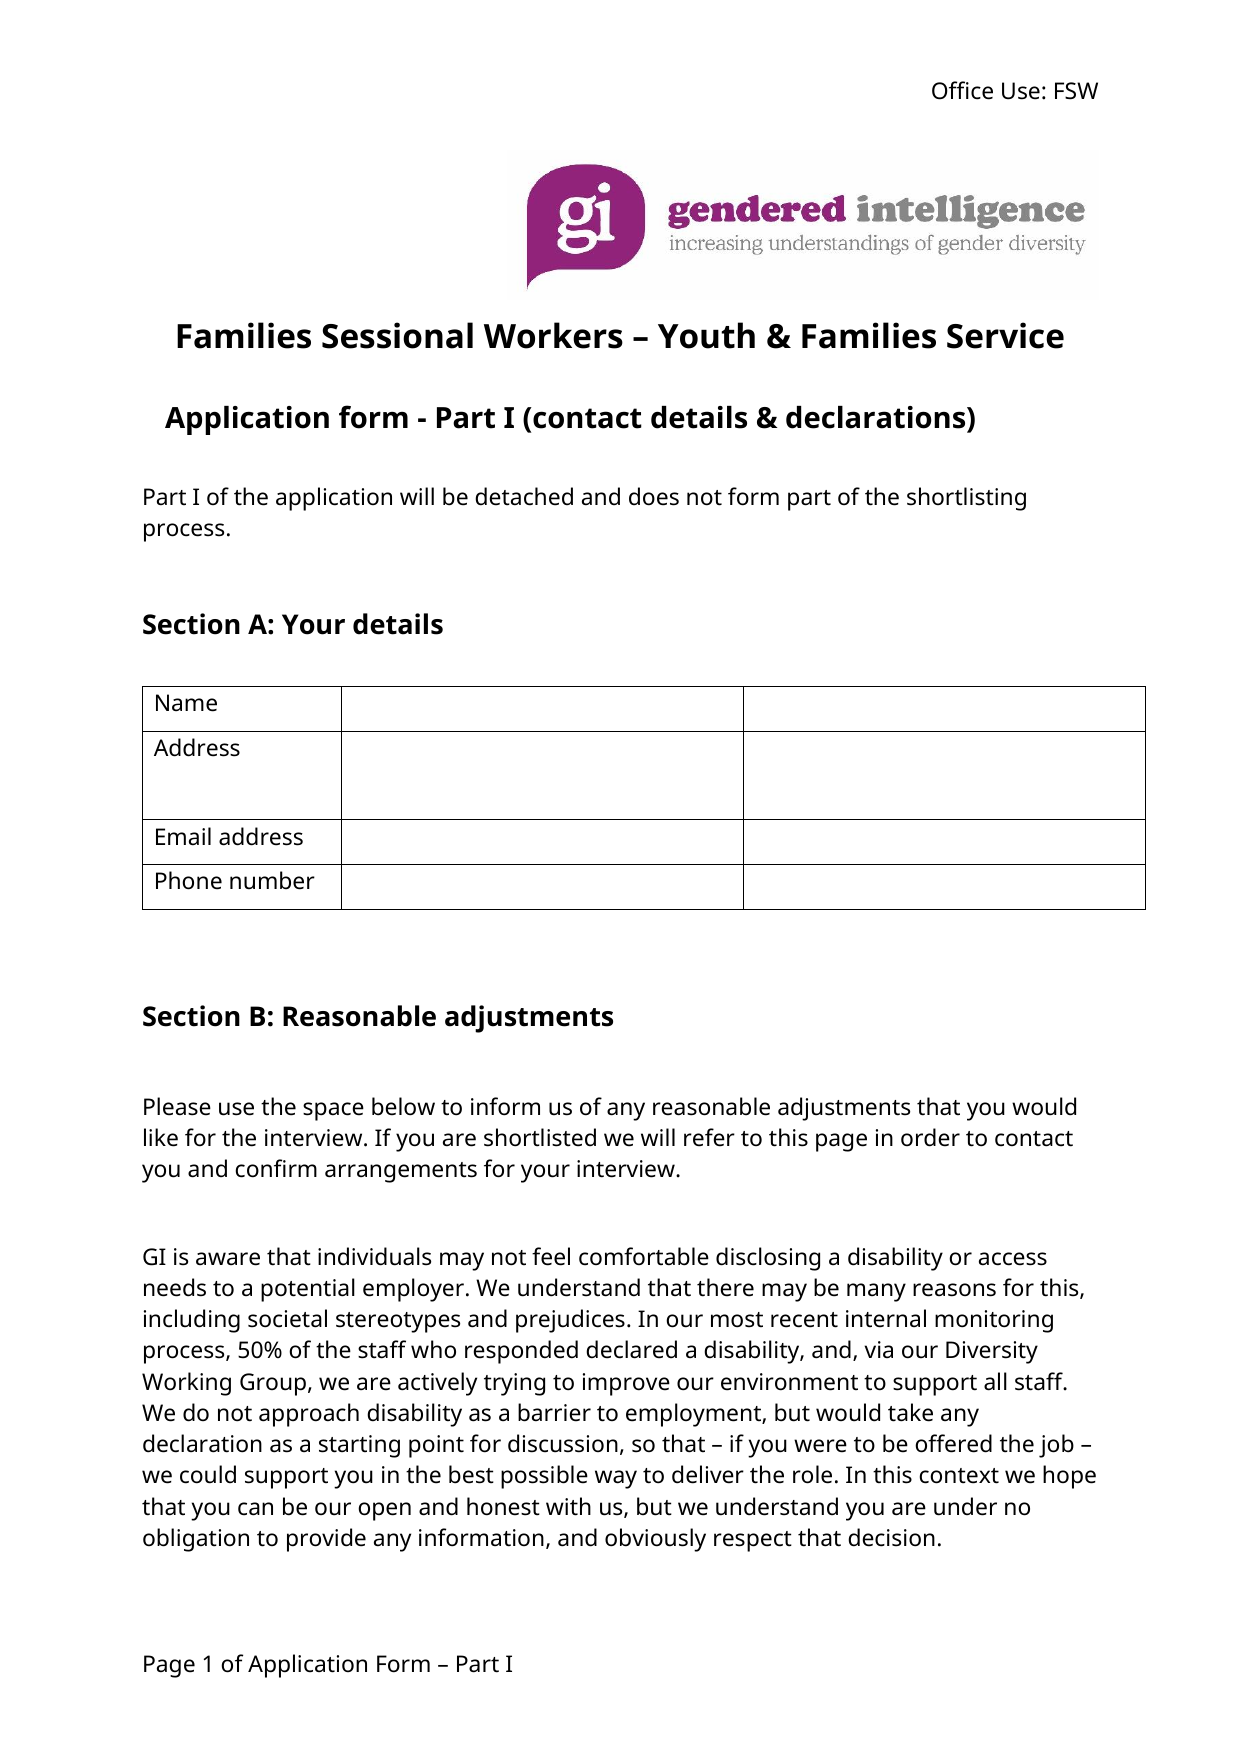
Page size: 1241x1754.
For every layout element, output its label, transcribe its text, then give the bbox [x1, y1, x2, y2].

table_cell [342, 865, 743, 909]
text GI is aware that individuals may not feel comfortable disclosing a disability or access needs to a potential employer. We understand that there may be many reasons for this, including societal stereotypes and prejudices. In our most recent internal monitoring process, 50% of the staff who responded declared a disability, and, via our Diversity Working Group, we are actively trying to improve our environment to support all staff. We do not approach disability as a barrier to employment, but would take any declaration as a starting point for discussion, so that – if you were to be offered the job – we could support you in the best possible way to deliver the role. In this context we hope that you can be our open and honest with us, but we understand you are under no obligation to provide any information, and obviously respect that decision. [142, 1241, 1098, 1553]
text Families Sessional Workers – Youth & Families Service [142, 312, 1098, 358]
subtitle Section B: Reasonable adjustments [142, 997, 1098, 1034]
table_cell Email address [143, 820, 341, 864]
table_cell [744, 732, 1145, 819]
subtitle Application form - Part I (contact details & declarations) [165, 398, 1098, 437]
table_cell [342, 732, 743, 819]
text Please use the space below to inform us of any reasonable adjustments that you would like for the interview. If you are shortlisted we will refer to this page in order to contact you and confirm arrangements for your interview. [142, 1091, 1098, 1184]
subtitle Section A: Your details [142, 605, 1098, 642]
table_header [744, 687, 1145, 731]
text Part I of the application will be detached and does not form part of the shortlisting process. [142, 481, 1098, 543]
table_cell [744, 820, 1145, 864]
table_cell [744, 865, 1145, 909]
table_cell [342, 820, 743, 864]
table_cell Address [143, 732, 341, 819]
table_header [342, 687, 743, 731]
table_header Name [143, 687, 341, 731]
table_cell Phone number [143, 865, 341, 909]
picture [506, 150, 1099, 300]
